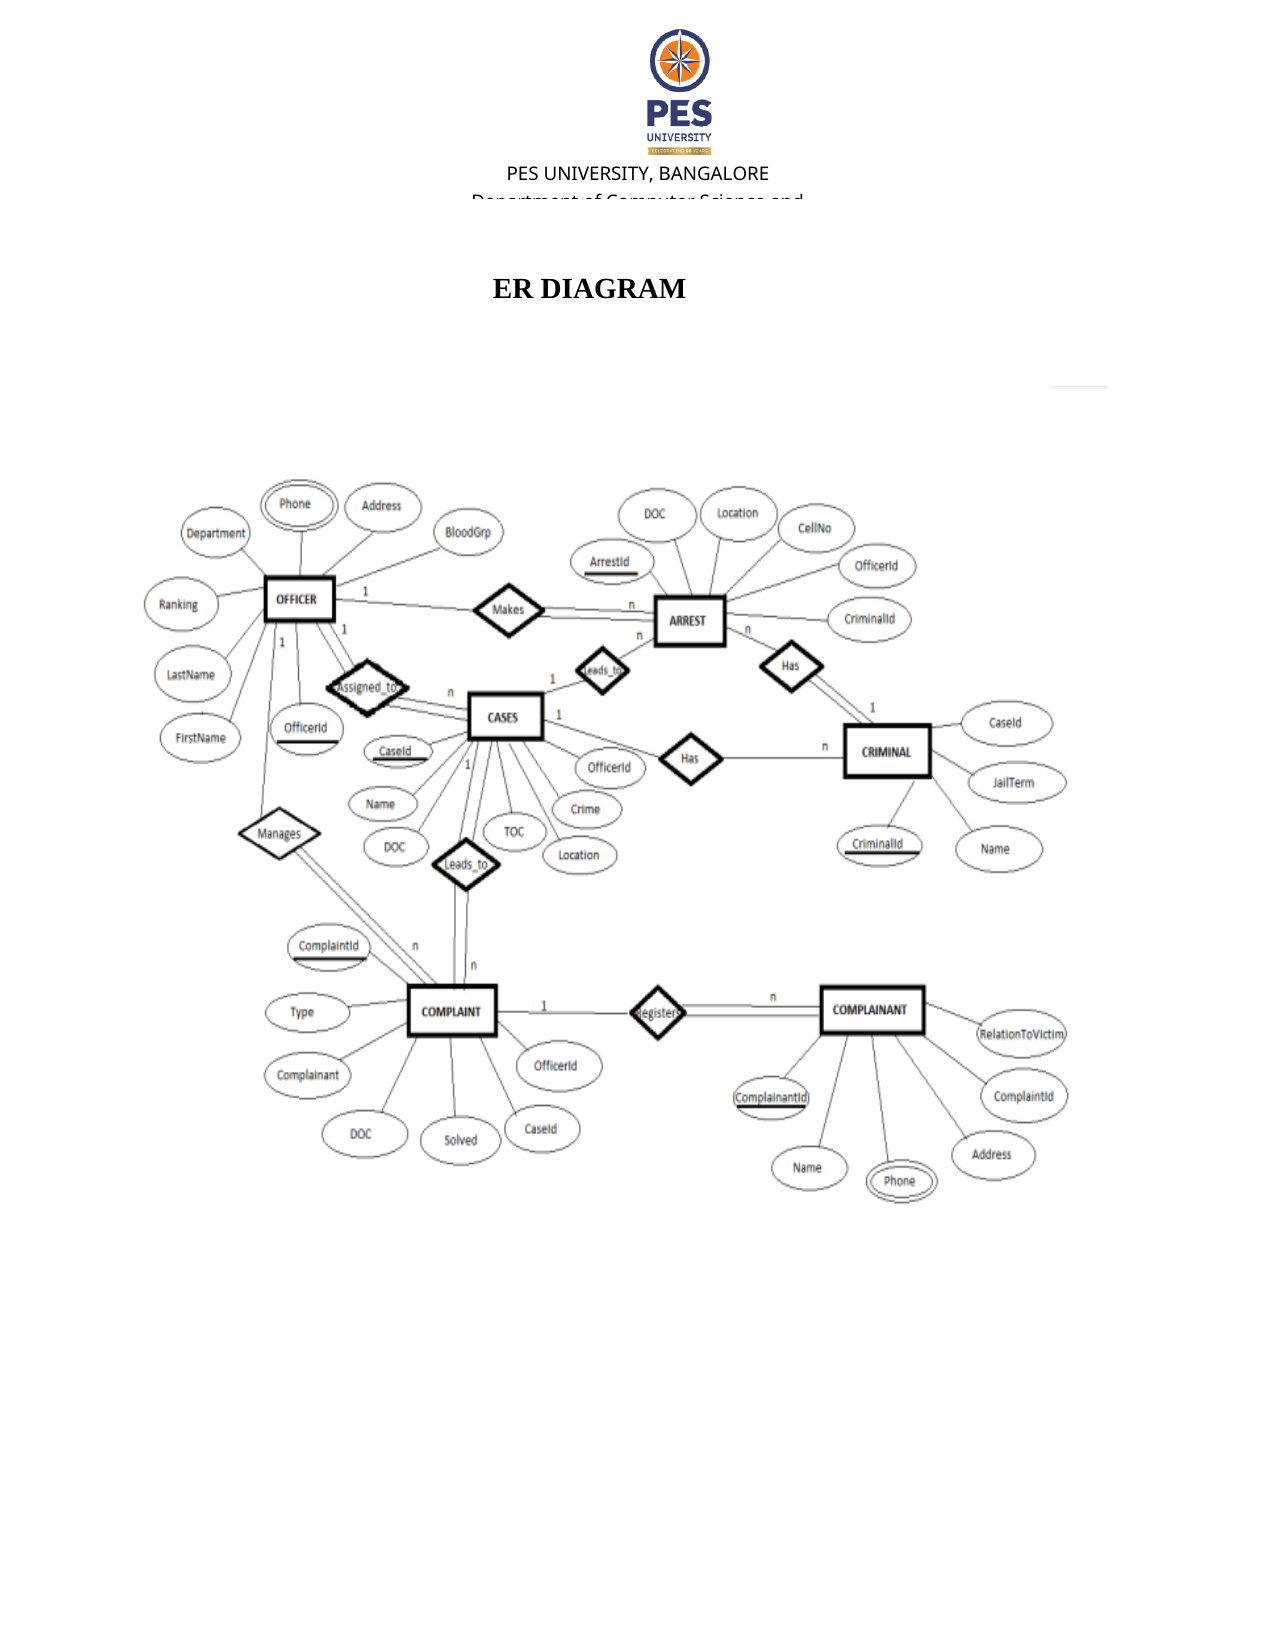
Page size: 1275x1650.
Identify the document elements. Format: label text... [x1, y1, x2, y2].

text ER DIAGRAM [106, 272, 1237, 305]
picture [647, 29, 712, 155]
picture [106, 386, 1108, 1226]
